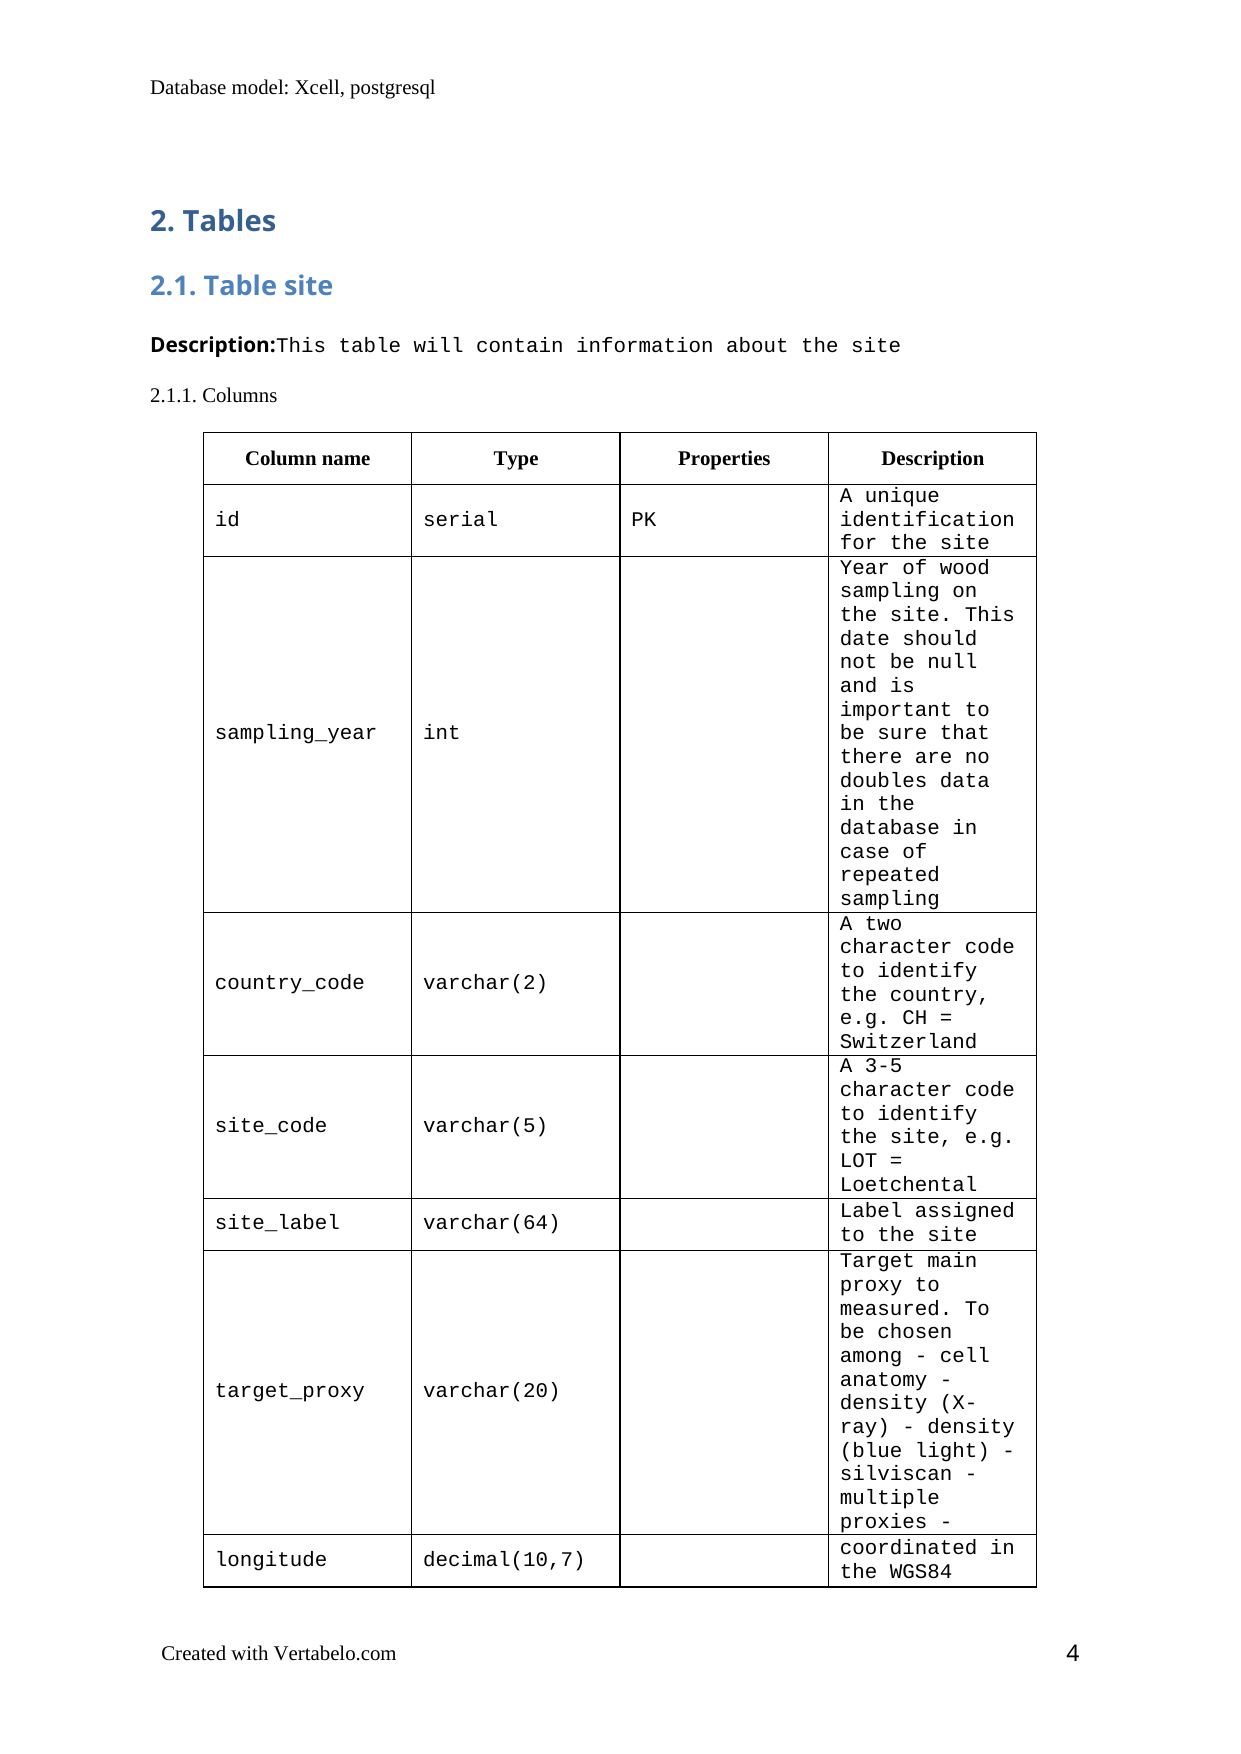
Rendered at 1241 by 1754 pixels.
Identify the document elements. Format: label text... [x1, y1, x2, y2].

table_cell Label assigned to the site [829, 1199, 1036, 1249]
table_header Properties [621, 433, 828, 484]
subtitle 2. Tables [150, 200, 1090, 240]
table_cell [621, 1535, 828, 1586]
table_cell varchar(64) [412, 1199, 619, 1249]
table_cell varchar(5) [412, 1056, 619, 1197]
table_cell sampling_year [204, 557, 411, 912]
table_cell varchar(20) [412, 1251, 619, 1534]
table_cell [621, 557, 828, 912]
text Description: This table will contain information about the site [150, 330, 1090, 358]
table_cell id [204, 485, 411, 556]
table_cell Target main proxy to measured. To be chosen among - cell anatomy - density (X-ray) - density (blue light) - silviscan - multiple proxies - [829, 1251, 1036, 1534]
table_cell [621, 1056, 828, 1197]
table_header Column name [204, 433, 411, 484]
table_cell site_code [204, 1056, 411, 1197]
table_cell int [412, 557, 619, 912]
table_cell [621, 1251, 828, 1534]
table_cell target_proxy [204, 1251, 411, 1534]
table_cell longitude [204, 1535, 411, 1586]
table_cell [621, 1199, 828, 1249]
table_cell decimal(10,7) [412, 1535, 619, 1586]
table_cell Year of wood sampling on the site. This date should not be null and is important to be sure that there are no doubles data in the database in case of repeated sampling [829, 557, 1036, 912]
subtitle 2.1. Table site [150, 266, 1090, 303]
table_cell [621, 913, 828, 1054]
table_header Type [412, 433, 619, 484]
table_cell varchar(2) [412, 913, 619, 1054]
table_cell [829, 1535, 1036, 1586]
text 2.1.1. Columns [150, 383, 1090, 407]
table_cell serial [412, 485, 619, 556]
table_cell site_label [204, 1199, 411, 1249]
table_cell A two character code to identify the country, e.g. CH = Switzerland [829, 913, 1036, 1054]
table_cell country_code [204, 913, 411, 1054]
table_cell A unique identification for the site [829, 485, 1036, 556]
table_header Description [829, 433, 1036, 484]
table_cell PK [621, 485, 828, 556]
table_cell A 3-5 character code to identify the site, e.g. LOT = Loetchental [829, 1056, 1036, 1197]
